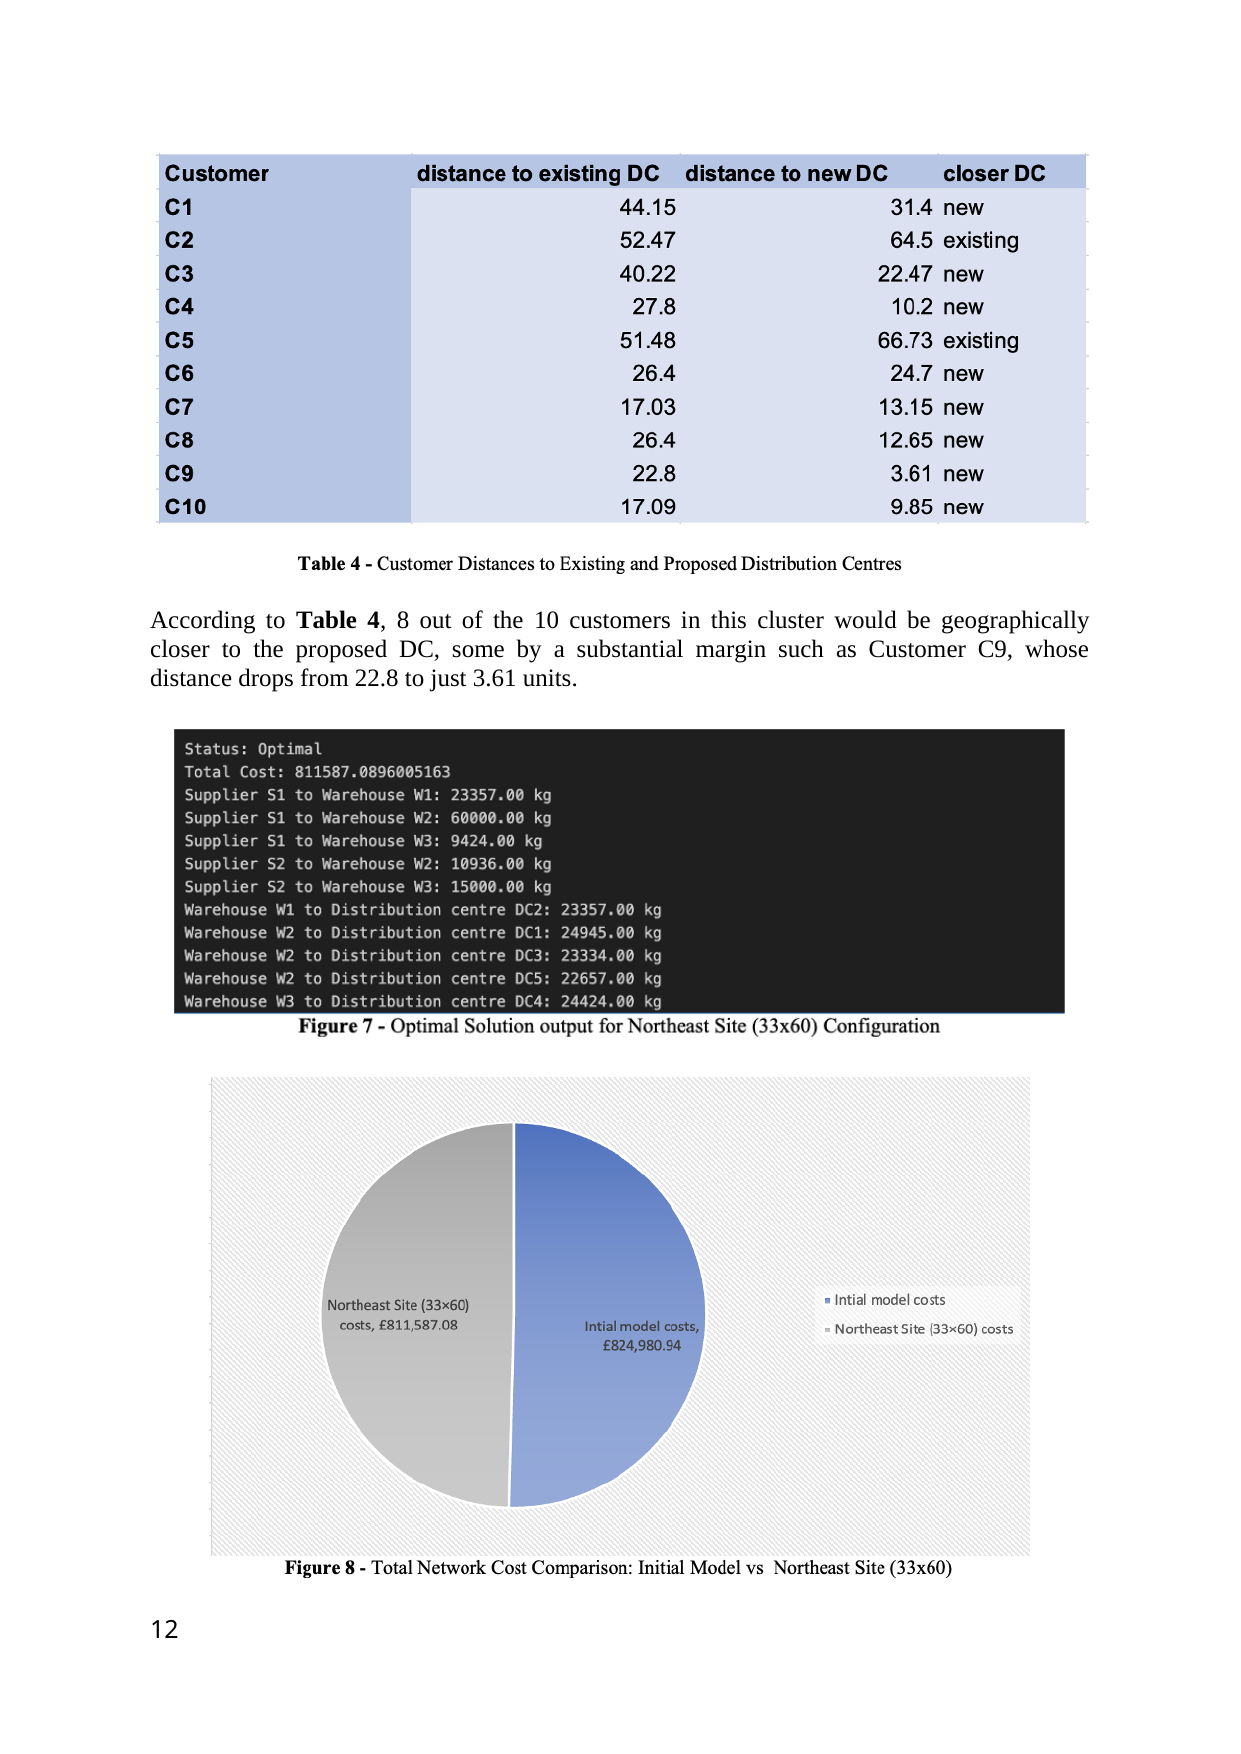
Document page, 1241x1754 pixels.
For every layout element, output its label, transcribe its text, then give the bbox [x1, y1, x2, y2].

text According to Table 4, 8 out of the 10 customers in this cluster would be geographically closer to the proposed DC, some by a substantial margin such as Customer C9, whose distance drops from 22.8 to just 3.61 units. [150, 605, 1090, 692]
picture [170, 725, 1071, 1043]
picture [205, 1071, 1035, 1587]
picture [150, 150, 1090, 577]
